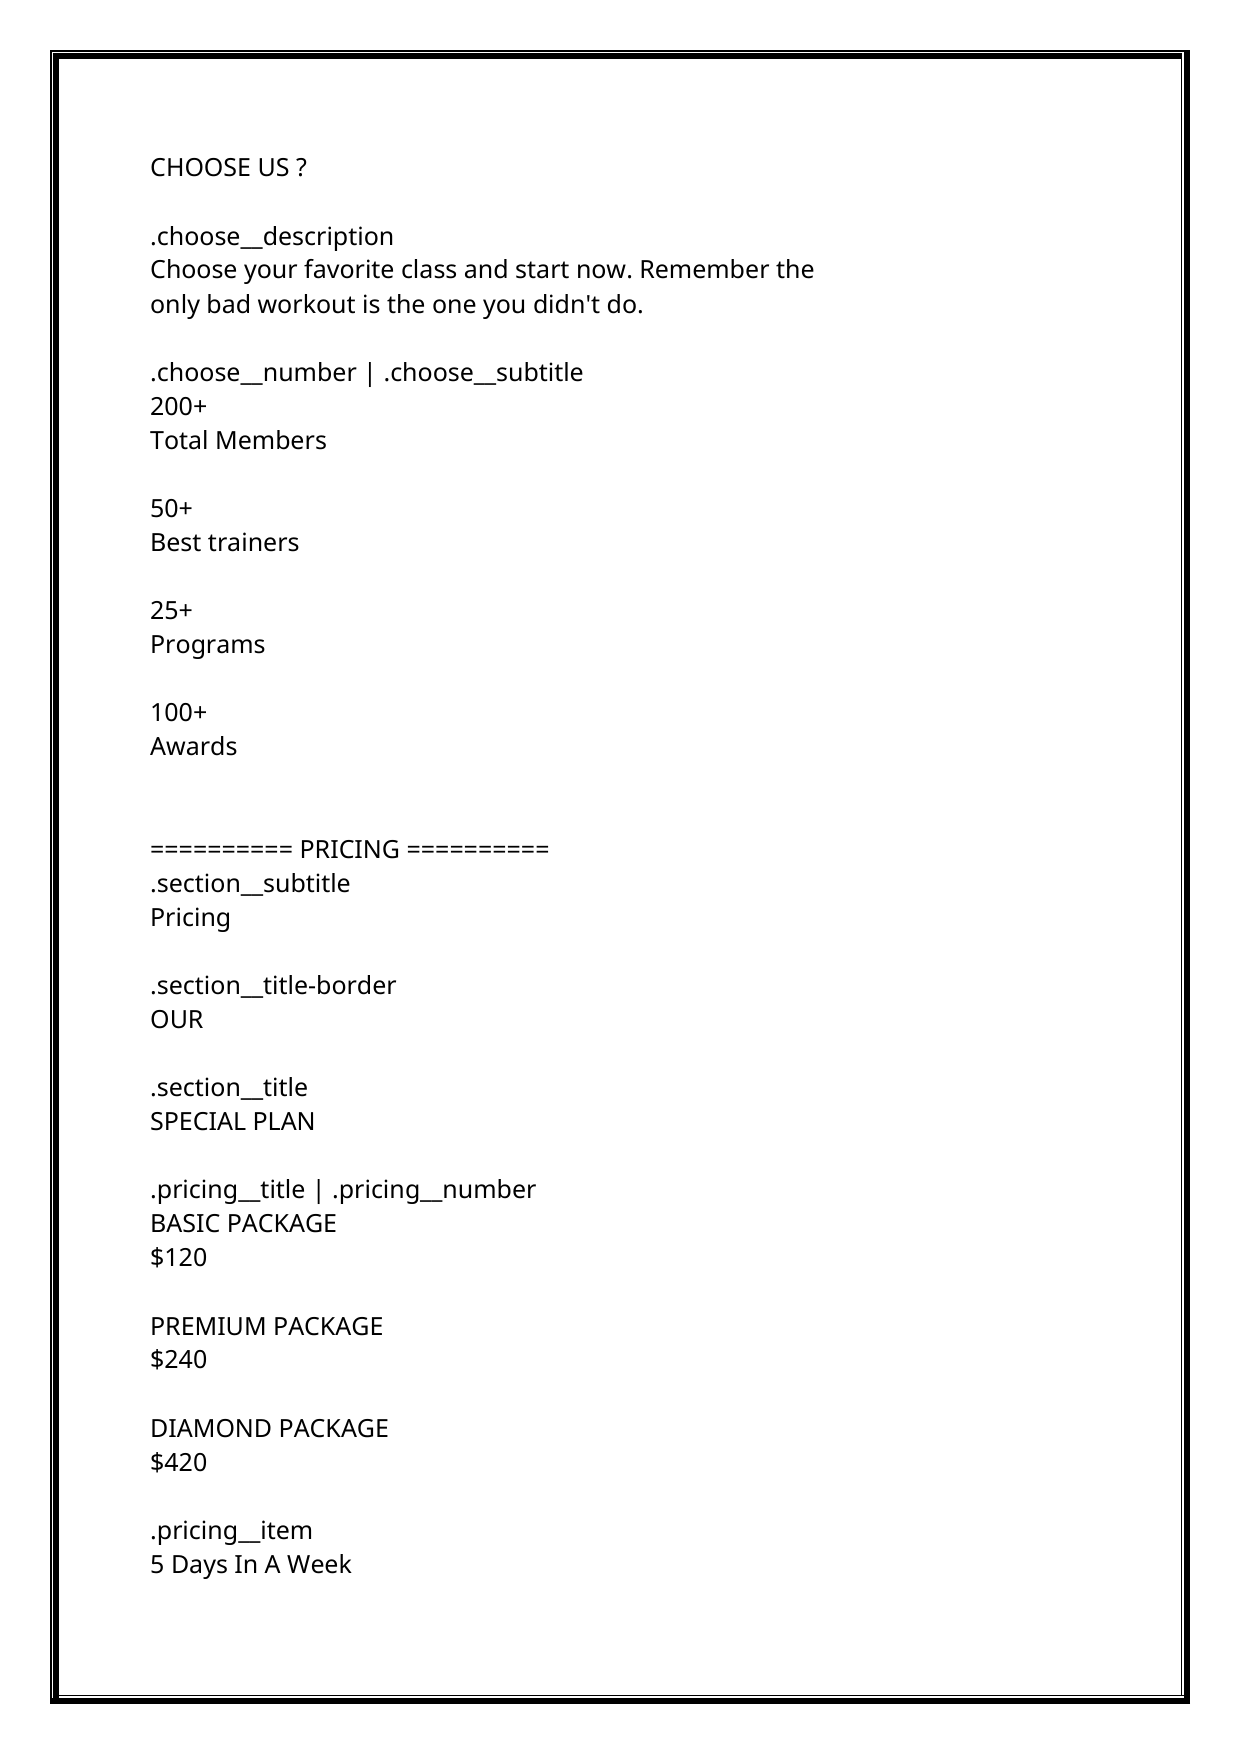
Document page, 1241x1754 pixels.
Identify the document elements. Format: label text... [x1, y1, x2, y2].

text 200+ [150, 388, 1090, 422]
text .choose__number | .choose__subtitle [150, 354, 1090, 388]
text Total Members [150, 422, 1090, 457]
text 50+ [150, 491, 1090, 525]
text .pricing__item [150, 1512, 1090, 1547]
text Choose your favorite class and start now. Remember the [150, 252, 1090, 286]
text Pricing [150, 899, 1090, 933]
text only bad workout is the one you didn't do. [150, 286, 1090, 320]
text $240 [150, 1342, 1090, 1376]
text 25+ [150, 593, 1090, 627]
text .choose__description [150, 218, 1090, 252]
text $420 [150, 1444, 1090, 1478]
text BASIC PACKAGE [150, 1206, 1090, 1240]
text 5 Days In A Week [150, 1547, 1090, 1581]
text DIAMOND PACKAGE [150, 1410, 1090, 1444]
text $120 [150, 1240, 1090, 1274]
text ========== PRICING ========== [150, 831, 1090, 865]
text .section__title-border [150, 967, 1090, 1002]
text .section__subtitle [150, 865, 1090, 899]
text OUR [150, 1002, 1090, 1036]
text 100+ [150, 695, 1090, 729]
text .section__title [150, 1070, 1090, 1104]
text PREMIUM PACKAGE [150, 1308, 1090, 1342]
text SPECIAL PLAN [150, 1104, 1090, 1138]
text CHOOSE US ? [150, 150, 1090, 184]
text Programs [150, 627, 1090, 661]
text Best trainers [150, 525, 1090, 559]
text Awards [150, 729, 1090, 763]
text .pricing__title | .pricing__number [150, 1172, 1090, 1206]
